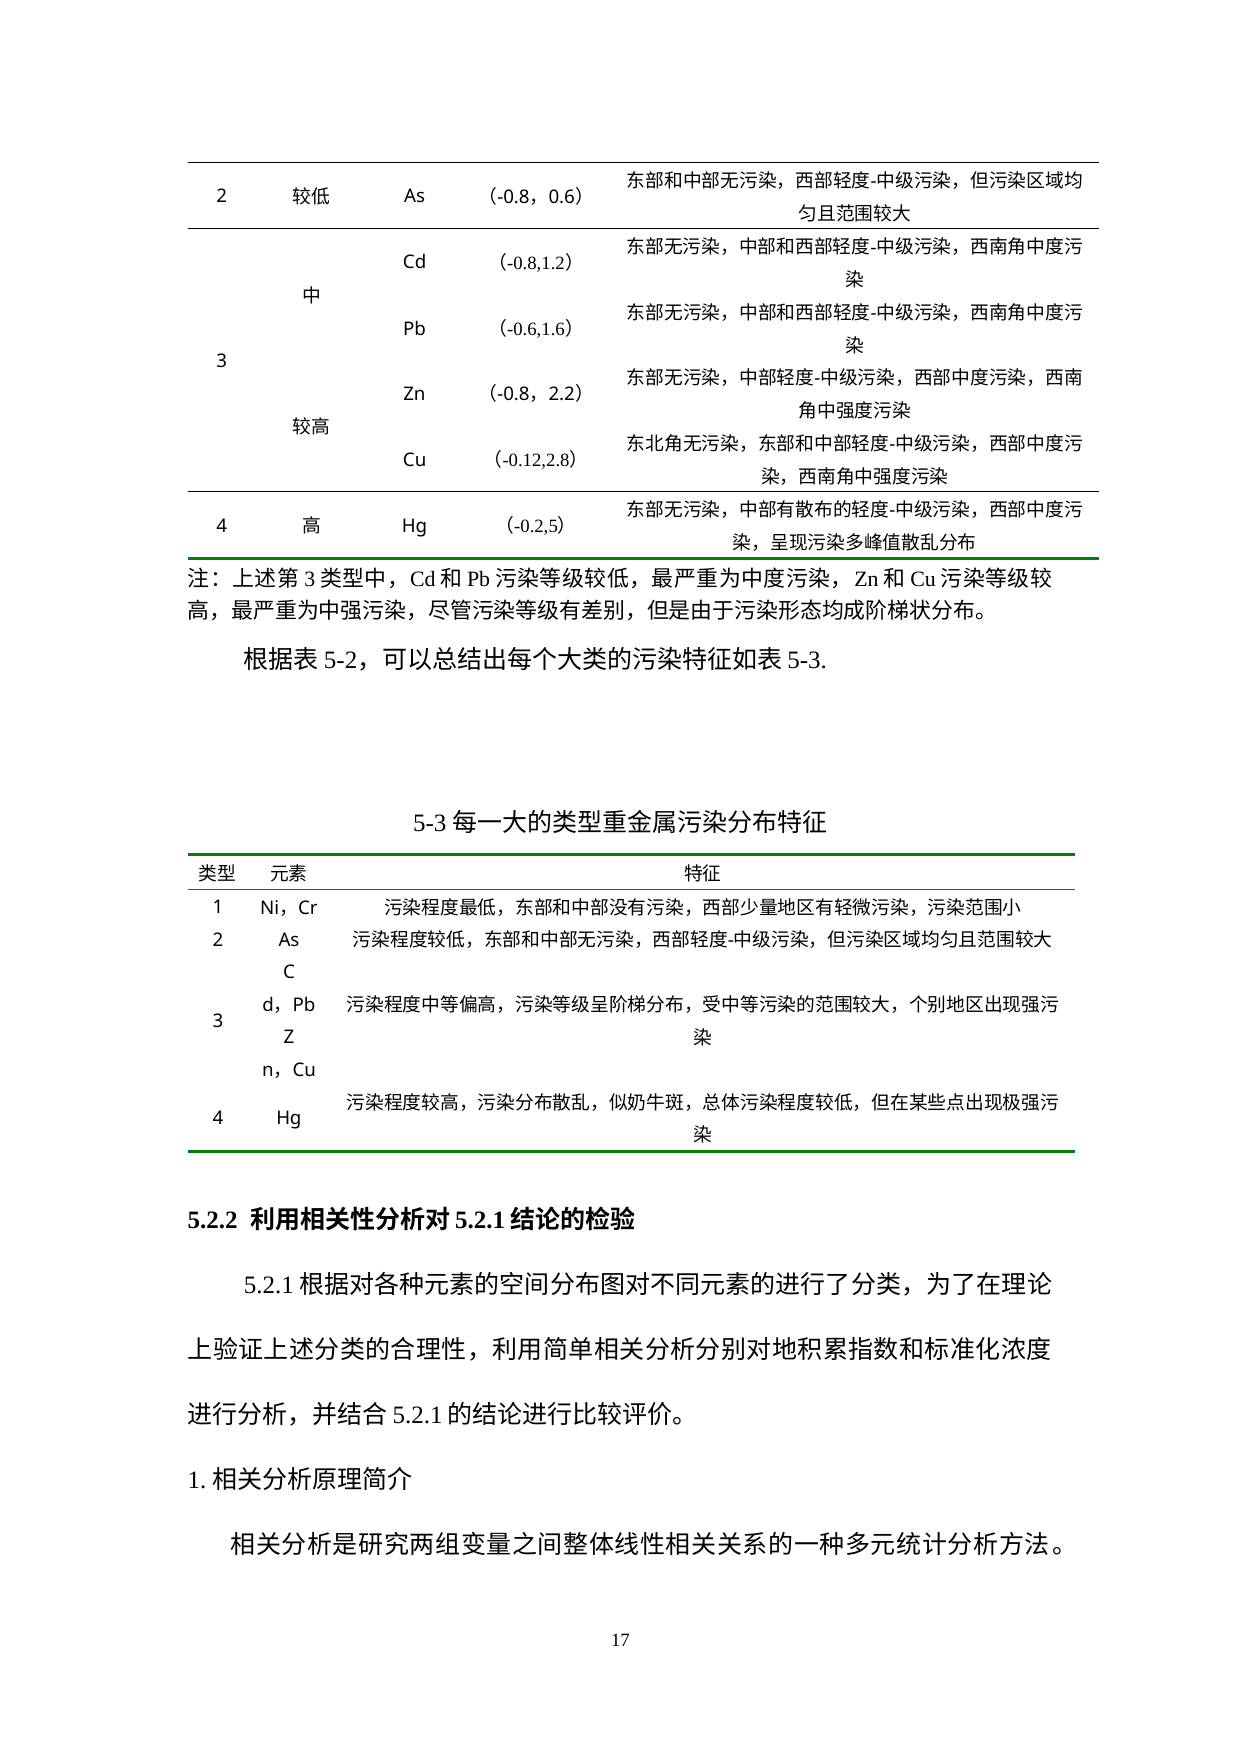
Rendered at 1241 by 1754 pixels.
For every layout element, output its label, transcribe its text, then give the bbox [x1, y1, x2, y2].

table_cell Cd，Pb Zn，Cu [248, 955, 330, 1085]
table_cell 4 [188, 1085, 247, 1150]
table_cell Ni，Cr [248, 890, 330, 922]
text 1. 相关分析原理简介 [187, 1446, 1053, 1511]
table_cell As [248, 923, 330, 955]
table_cell Pb [368, 294, 461, 360]
table_cell （-0.8，0.6） [461, 163, 610, 228]
table_cell 3 [188, 955, 247, 1085]
table_cell （-0.2,5） [461, 492, 610, 557]
table_cell 东部无污染，中部和西部轻度-中级污染，西南角中度污染 [610, 229, 1099, 294]
table_header 类型 [188, 856, 247, 888]
text 5.2.1根据对各种元素的空间分布图对不同元素的进行了分类，为了在理论上验证上述分类的合理性，利用简单相关分析分别对地积累指数和标准化浓度进行分析，并结合5.2.1的结论进行比较评价。 [187, 1251, 1053, 1446]
text 5.2.2 利用相关性分析对5.2.1结论的检验 [187, 1186, 1053, 1251]
table_cell 2 [188, 163, 255, 228]
table_cell （-0.12,2.8） [461, 425, 610, 491]
table_cell （-0.8,1.2） [461, 229, 610, 294]
table_cell （-0.8，2.2） [461, 360, 610, 425]
table_cell 东部无污染，中部轻度-中级污染，西部中度污染，西南角中强度污染 [610, 360, 1099, 425]
table_cell 3 [188, 229, 255, 491]
table_cell （-0.6,1.6） [461, 294, 610, 360]
table_cell Zn [368, 360, 461, 425]
table_cell 污染程度中等偏高，污染等级呈阶梯分布，受中等污染的范围较大，个别地区出现强污染 [330, 955, 1075, 1085]
table_cell 东北角无污染，东部和中部轻度-中级污染，西部中度污染，西南角中强度污染 [610, 425, 1099, 491]
table_cell 污染程度较低，东部和中部无污染，西部轻度-中级污染，但污染区域均匀且范围较大 [330, 923, 1075, 955]
text 根据表5-2，可以总结出每个大类的污染特征如表5-3. [187, 625, 1053, 690]
table_cell Cu [368, 425, 461, 491]
table_cell 东部和中部无污染，西部轻度-中级污染，但污染区域均匀且范围较大 [610, 163, 1099, 228]
table_cell As [368, 163, 461, 228]
table_header 元素 [248, 856, 330, 888]
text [187, 1511, 1053, 1576]
table_cell 较低 [255, 163, 367, 228]
table_cell Cd [368, 229, 461, 294]
text 5-3 每一大的类型重金属污染分布特征 [187, 788, 1053, 853]
table_cell 东部无污染，中部有散布的轻度-中级污染，西部中度污染，呈现污染多峰值散乱分布 [610, 492, 1099, 557]
table_cell 污染程度较高，污染分布散乱，似奶牛斑，总体污染程度较低，但在某些点出现极强污染 [330, 1085, 1075, 1150]
table_cell Hg [368, 492, 461, 557]
text 注：上述第3类型中，Cd和Pb污染等级较低，最严重为中度污染，Zn和Cu污染等级较高，最严重为中强污染，尽管污染等级有差别，但是由于污染形态均成阶梯状分布。 [187, 560, 1053, 625]
table_header 特征 [330, 856, 1075, 888]
table_cell 中 [255, 229, 367, 360]
table_cell Hg [248, 1085, 330, 1150]
table_cell 高 [255, 492, 367, 557]
table_cell 1 [188, 890, 247, 922]
table_cell 东部无污染，中部和西部轻度-中级污染，西南角中度污染 [610, 294, 1099, 360]
table_cell 污染程度最低，东部和中部没有污染，西部少量地区有轻微污染，污染范围小 [330, 890, 1075, 922]
table_cell 2 [188, 923, 247, 955]
table_cell 较高 [255, 360, 367, 491]
table_cell 4 [188, 492, 255, 557]
